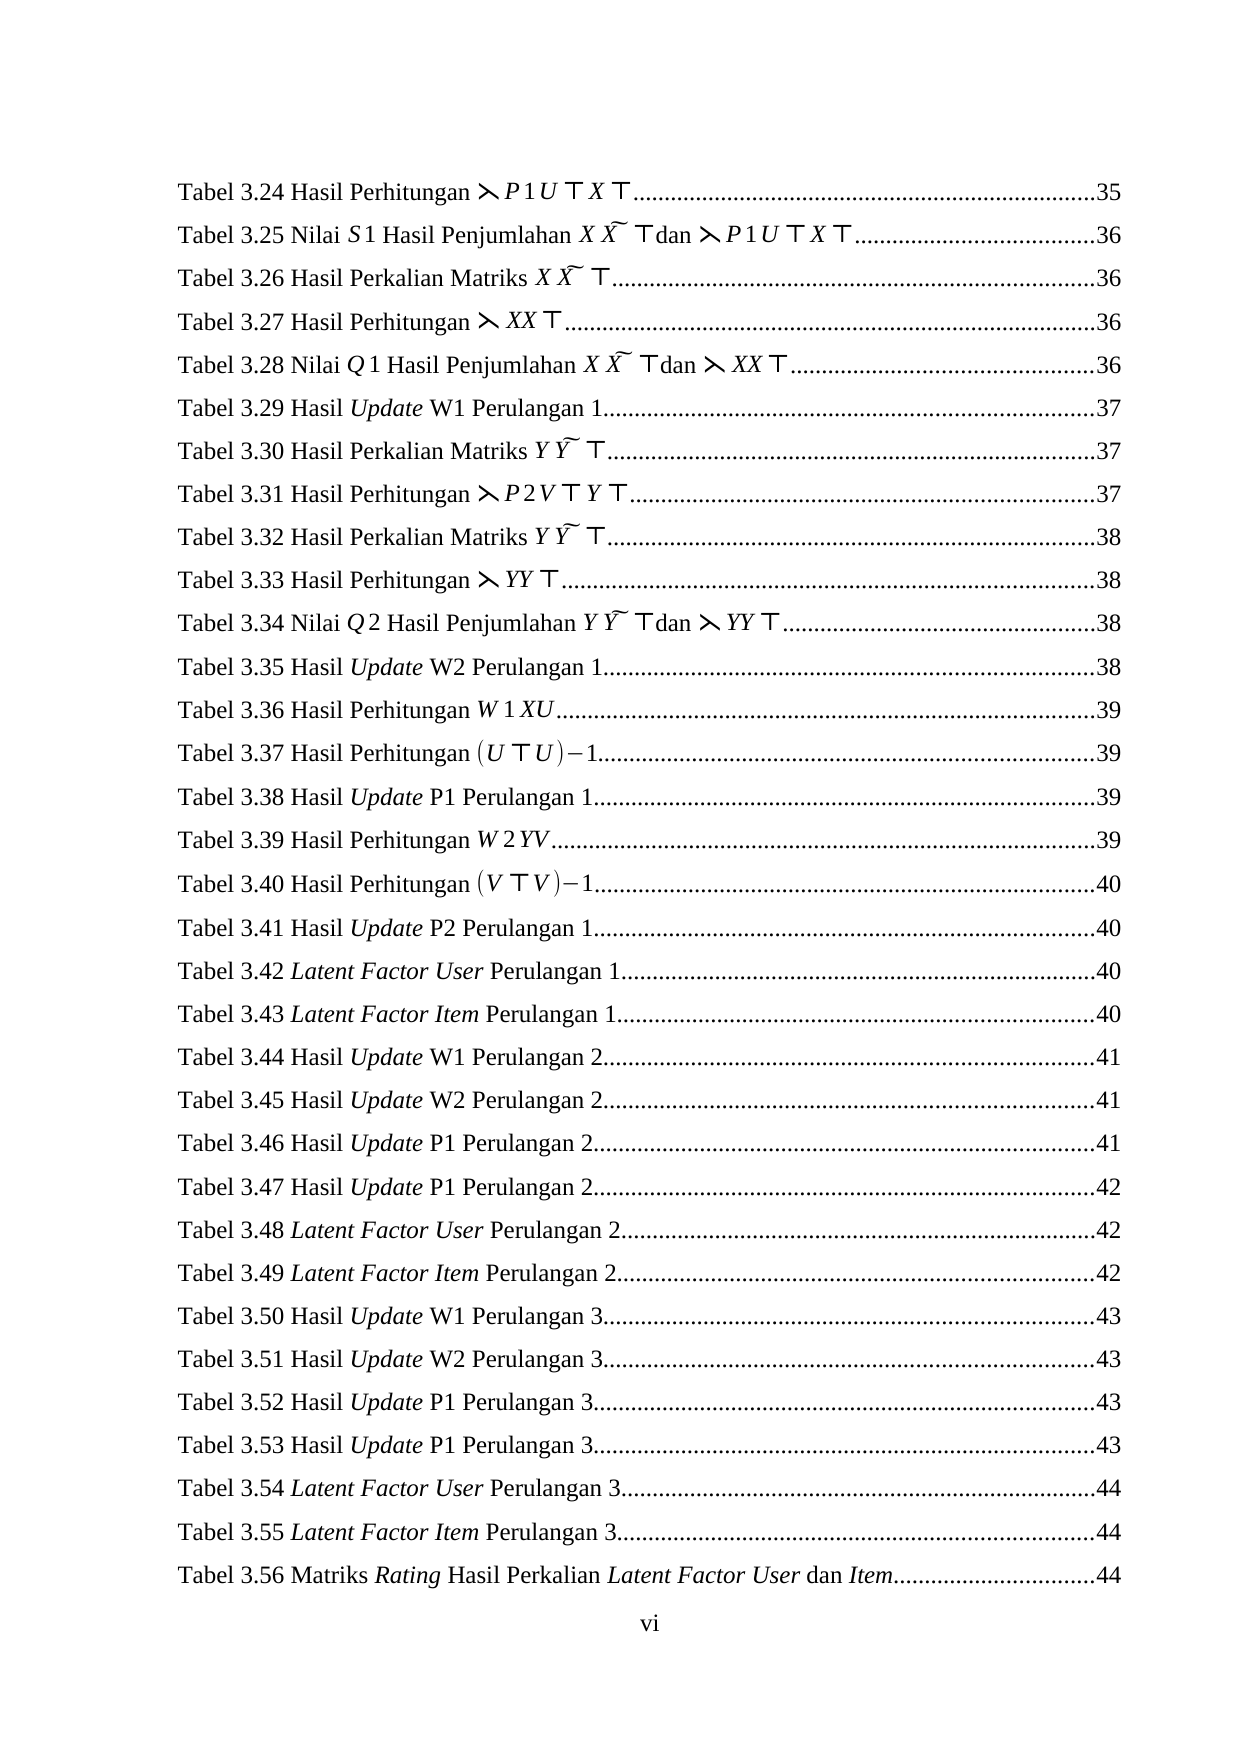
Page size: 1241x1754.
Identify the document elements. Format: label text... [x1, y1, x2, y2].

text Tabel 3.27 Hasil Perhitungan 36 [177, 307, 1122, 335]
text Tabel 3.45 Hasil Update W2 Perulangan 2 41 [177, 1085, 1122, 1114]
text Tabel 3.47 Hasil Update P1 Perulangan 2 42 [177, 1172, 1122, 1200]
text Tabel 3.43 Latent Factor Item Perulangan 1 40 [177, 999, 1122, 1028]
text Tabel 3.29 Hasil Update W1 Perulangan 1 37 [177, 393, 1122, 422]
text Tabel 3.54 Latent Factor User Perulangan 3 44 [177, 1473, 1122, 1502]
text Tabel 3.53 Hasil Update P1 Perulangan 3 43 [177, 1430, 1122, 1459]
text Tabel 3.52 Hasil Update P1 Perulangan 3 43 [177, 1387, 1122, 1416]
text Tabel 3.26 Hasil Perkalian Matriks 36 [177, 263, 1122, 292]
text Tabel 3.34 Nilai Hasil Penjumlahan dan 38 [177, 608, 1122, 637]
text Tabel 3.40 Hasil Perhitungan 40 [177, 868, 1122, 898]
text Tabel 3.55 Latent Factor Item Perulangan 3 44 [177, 1517, 1122, 1545]
text Tabel 3.37 Hasil Perhitungan 39 [177, 738, 1122, 768]
text Tabel 3.38 Hasil Update P1 Perulangan 1 39 [177, 782, 1122, 811]
text Tabel 3.48 Latent Factor User Perulangan 2 42 [177, 1215, 1122, 1243]
text Tabel 3.41 Hasil Update P2 Perulangan 1 40 [177, 913, 1122, 942]
text Tabel 3.36 Hasil Perhitungan 39 [177, 695, 1122, 723]
text Tabel 3.51 Hasil Update W2 Perulangan 3 43 [177, 1344, 1122, 1373]
text Tabel 3.46 Hasil Update P1 Perulangan 2 41 [177, 1128, 1122, 1157]
text Tabel 3.35 Hasil Update W2 Perulangan 1 38 [177, 652, 1122, 680]
text Tabel 3.24 Hasil Perhitungan 35 [177, 177, 1122, 206]
text Tabel 3.56 Matriks Rating Hasil Perkalian Latent Factor User dan Item 44 [177, 1560, 1122, 1588]
text Tabel 3.25 Nilai Hasil Penjumlahan dan 36 [177, 220, 1122, 249]
text Tabel 3.42 Latent Factor User Perulangan 1 40 [177, 956, 1122, 985]
text Tabel 3.28 Nilai Hasil Penjumlahan dan 36 [177, 350, 1122, 378]
text Tabel 3.39 Hasil Perhitungan 39 [177, 825, 1122, 854]
text Tabel 3.32 Hasil Perkalian Matriks 38 [177, 522, 1122, 551]
text Tabel 3.44 Hasil Update W1 Perulangan 2 41 [177, 1042, 1122, 1071]
text Tabel 3.30 Hasil Perkalian Matriks 37 [177, 436, 1122, 465]
text Tabel 3.33 Hasil Perhitungan 38 [177, 565, 1122, 594]
text Tabel 3.31 Hasil Perhitungan 37 [177, 479, 1122, 508]
text Tabel 3.50 Hasil Update W1 Perulangan 3 43 [177, 1301, 1122, 1330]
text Tabel 3.49 Latent Factor Item Perulangan 2 42 [177, 1258, 1122, 1287]
